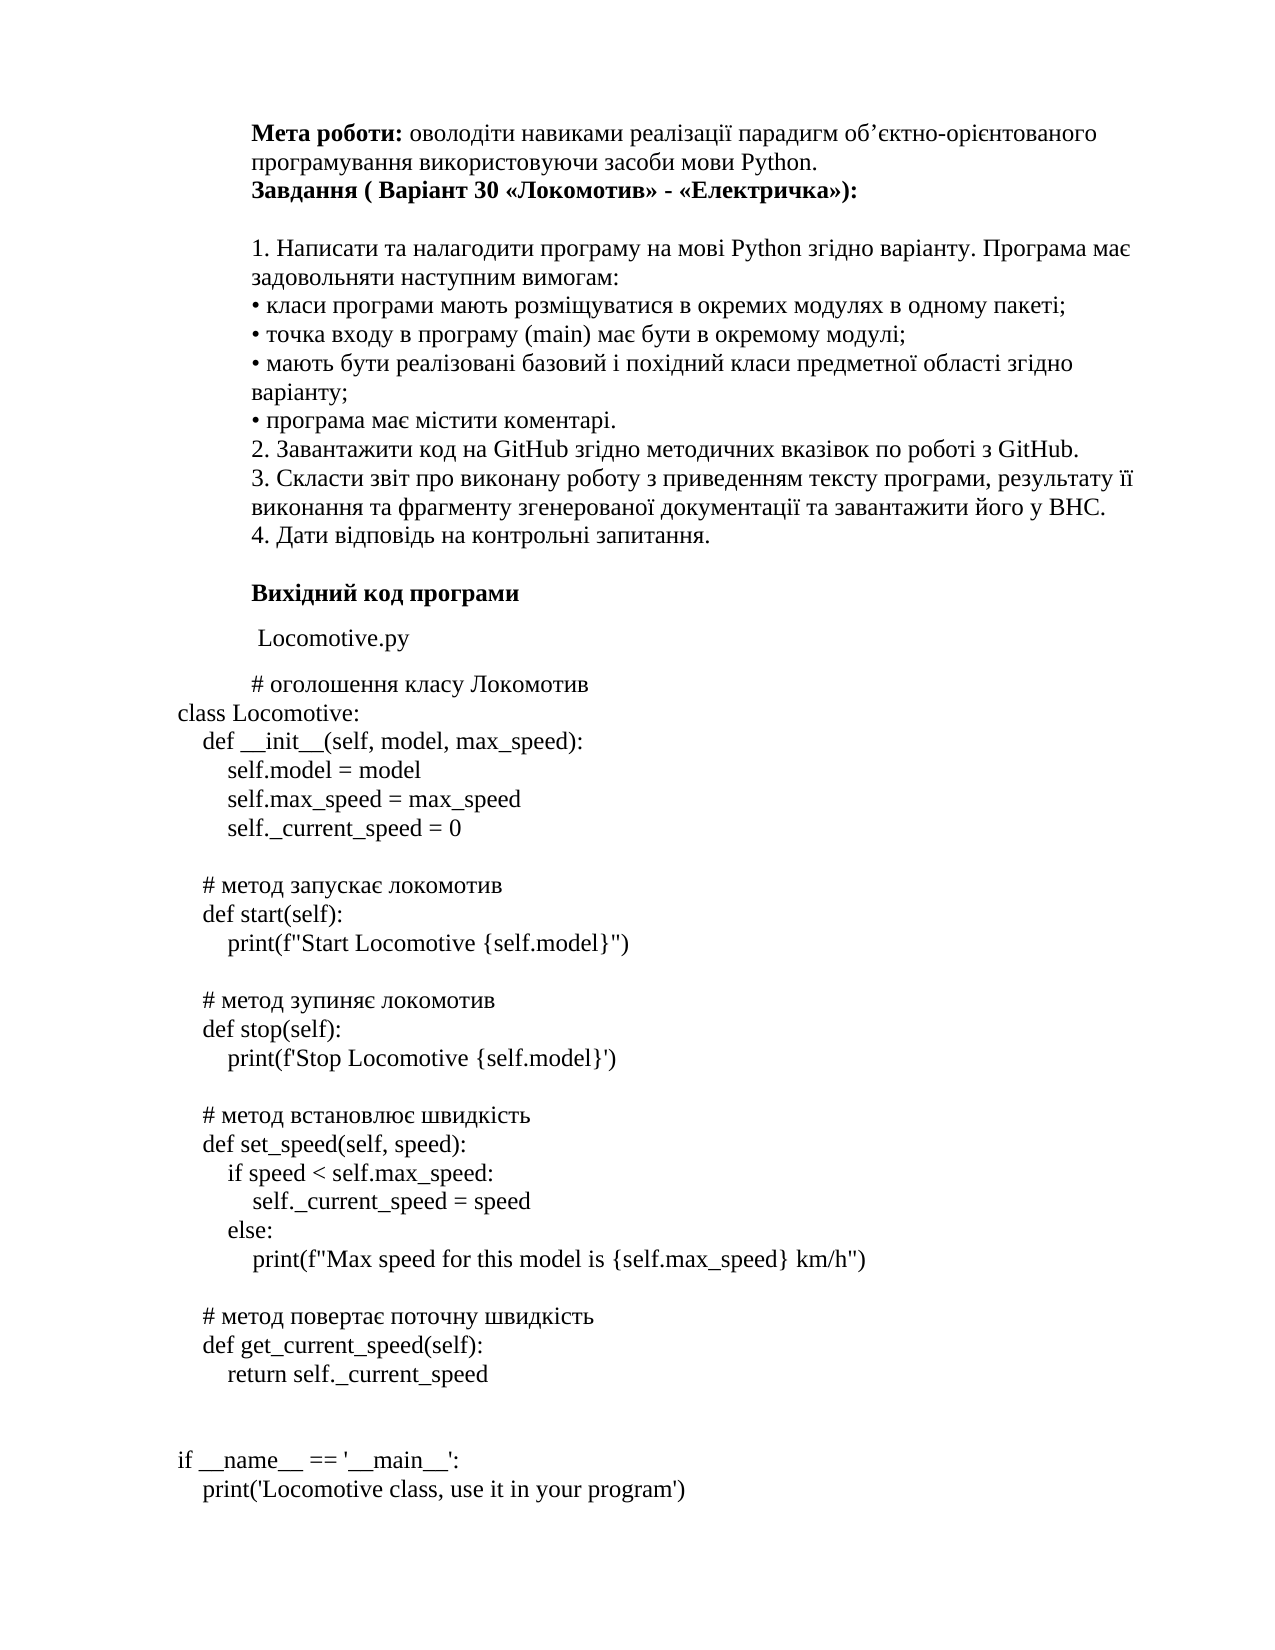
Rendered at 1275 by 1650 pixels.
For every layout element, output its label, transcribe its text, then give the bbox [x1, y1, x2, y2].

text задовольняти наступним вимогам: [177, 262, 1186, 291]
text Завдання ( Варіант 30 «Локомотив» - «Електричка»): [177, 176, 1186, 204]
text # оголошення класу Локомотив class Locomotive: def __init__(self, model, max_speed): self.model = model self.max_speed = max_speed self._current_speed = 0 # метод запускає локомотив def start(self): print(f"Start Locomotive {self.model}") # метод зупиняє локомотив def stop(self): print(f'Stop Locomotive {self.model}') # метод встановлює швидкість def set_speed(self, speed): if speed < self.max_speed: self._current_speed = speed else: print(f"Max speed for this model is {self.max_speed} km/h") # метод повертає поточну швидкість def get_current_speed(self): return self._current_speed if __name__ == '__main__': print('Locomotive class, use it in your program') [177, 669, 1186, 1503]
text варіанту; [177, 377, 1186, 406]
text • мають бути реалізовані базовий і похідний класи предметної області згідно [177, 348, 1186, 377]
text виконання та фрагменту згенерованої документації та завантажити його у ВНС. [177, 492, 1186, 521]
text 1. Написати та налагодити програму на мові Python згідно варіанту. Програма має [177, 233, 1186, 262]
text Мета роботи: оволодіти навиками реалізації парадигм об’єктно-орієнтованого [177, 118, 1186, 147]
text • точка входу в програму (main) має бути в окремому модулі; [177, 319, 1186, 348]
text 4. Дати відповідь на контрольні запитання. [177, 521, 1186, 549]
text 2. Завантажити код на GitHub згідно методичних вказівок по роботі з GitHub. [177, 434, 1186, 463]
text Locomotive.py [177, 623, 1186, 652]
text Вихідний код програми [177, 578, 1186, 607]
text 3. Скласти звіт про виконану роботу з приведенням тексту програми, результату її [177, 463, 1186, 492]
text • програма має містити коментарі. [177, 406, 1186, 434]
text програмування використовуючи засоби мови Python. [177, 147, 1186, 176]
text • класи програми мають розміщуватися в окремих модулях в одному пакеті; [177, 291, 1186, 319]
